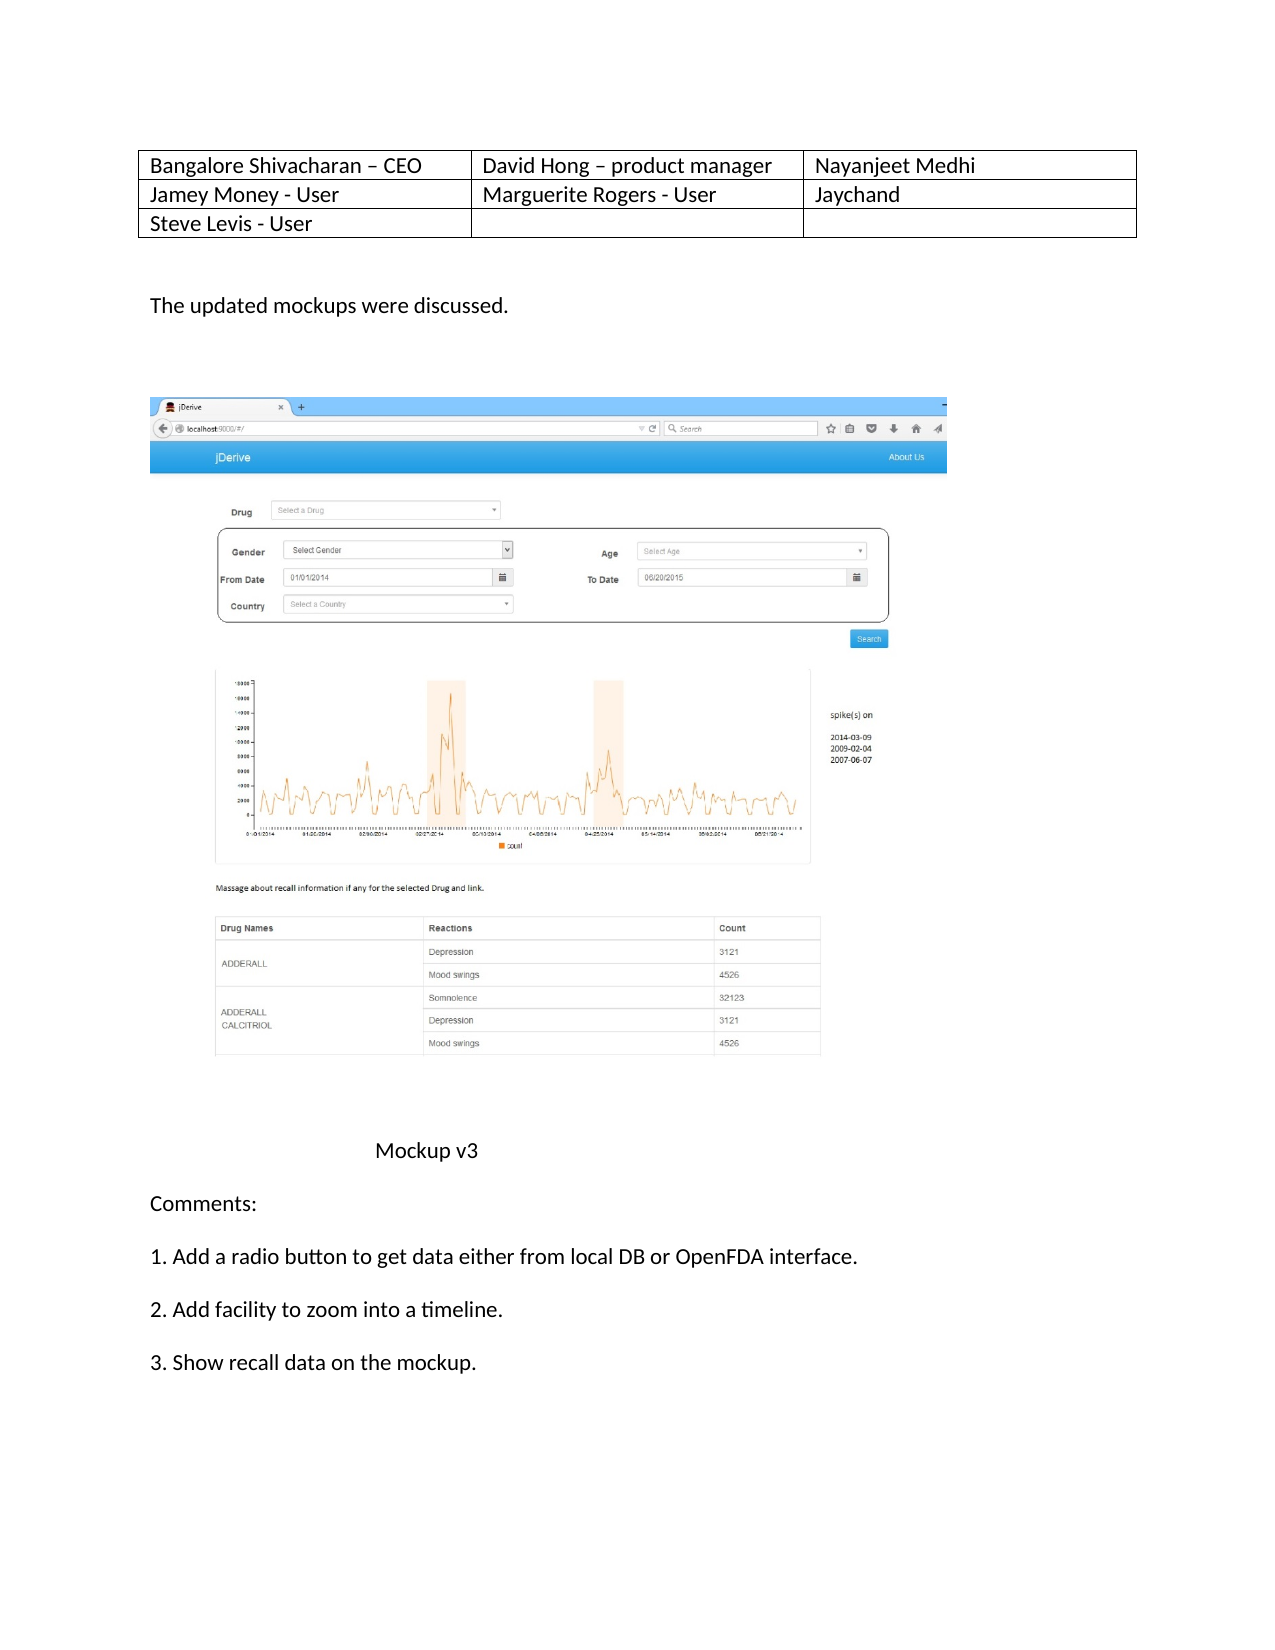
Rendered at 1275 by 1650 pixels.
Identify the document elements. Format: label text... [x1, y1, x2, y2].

text 2. Add facility to zoom into a timeline. [150, 1296, 1125, 1323]
table_cell [472, 209, 803, 237]
table_cell Jamey Money - User [139, 180, 471, 208]
table_header Bangalore Shivacharan – CEO [139, 151, 471, 179]
table_cell Marguerite Rogers - User [472, 180, 803, 208]
text 1. Add a radio button to get data either from local DB or OpenFDA interface. [150, 1242, 1125, 1271]
table_cell Steve Levis - User [139, 209, 471, 237]
text Mockup v3 [150, 1136, 1125, 1164]
text Comments: [150, 1189, 1125, 1217]
text 3. Show recall data on the mockup. [150, 1348, 1125, 1377]
text The updated mockups were discussed. [150, 291, 1125, 319]
table_cell [804, 209, 1136, 237]
table_cell Jaychand [804, 180, 1136, 208]
table_header Nayanjeet Medhi [804, 151, 1136, 179]
table_header David Hong – product manager [472, 151, 803, 179]
picture [150, 397, 947, 1112]
